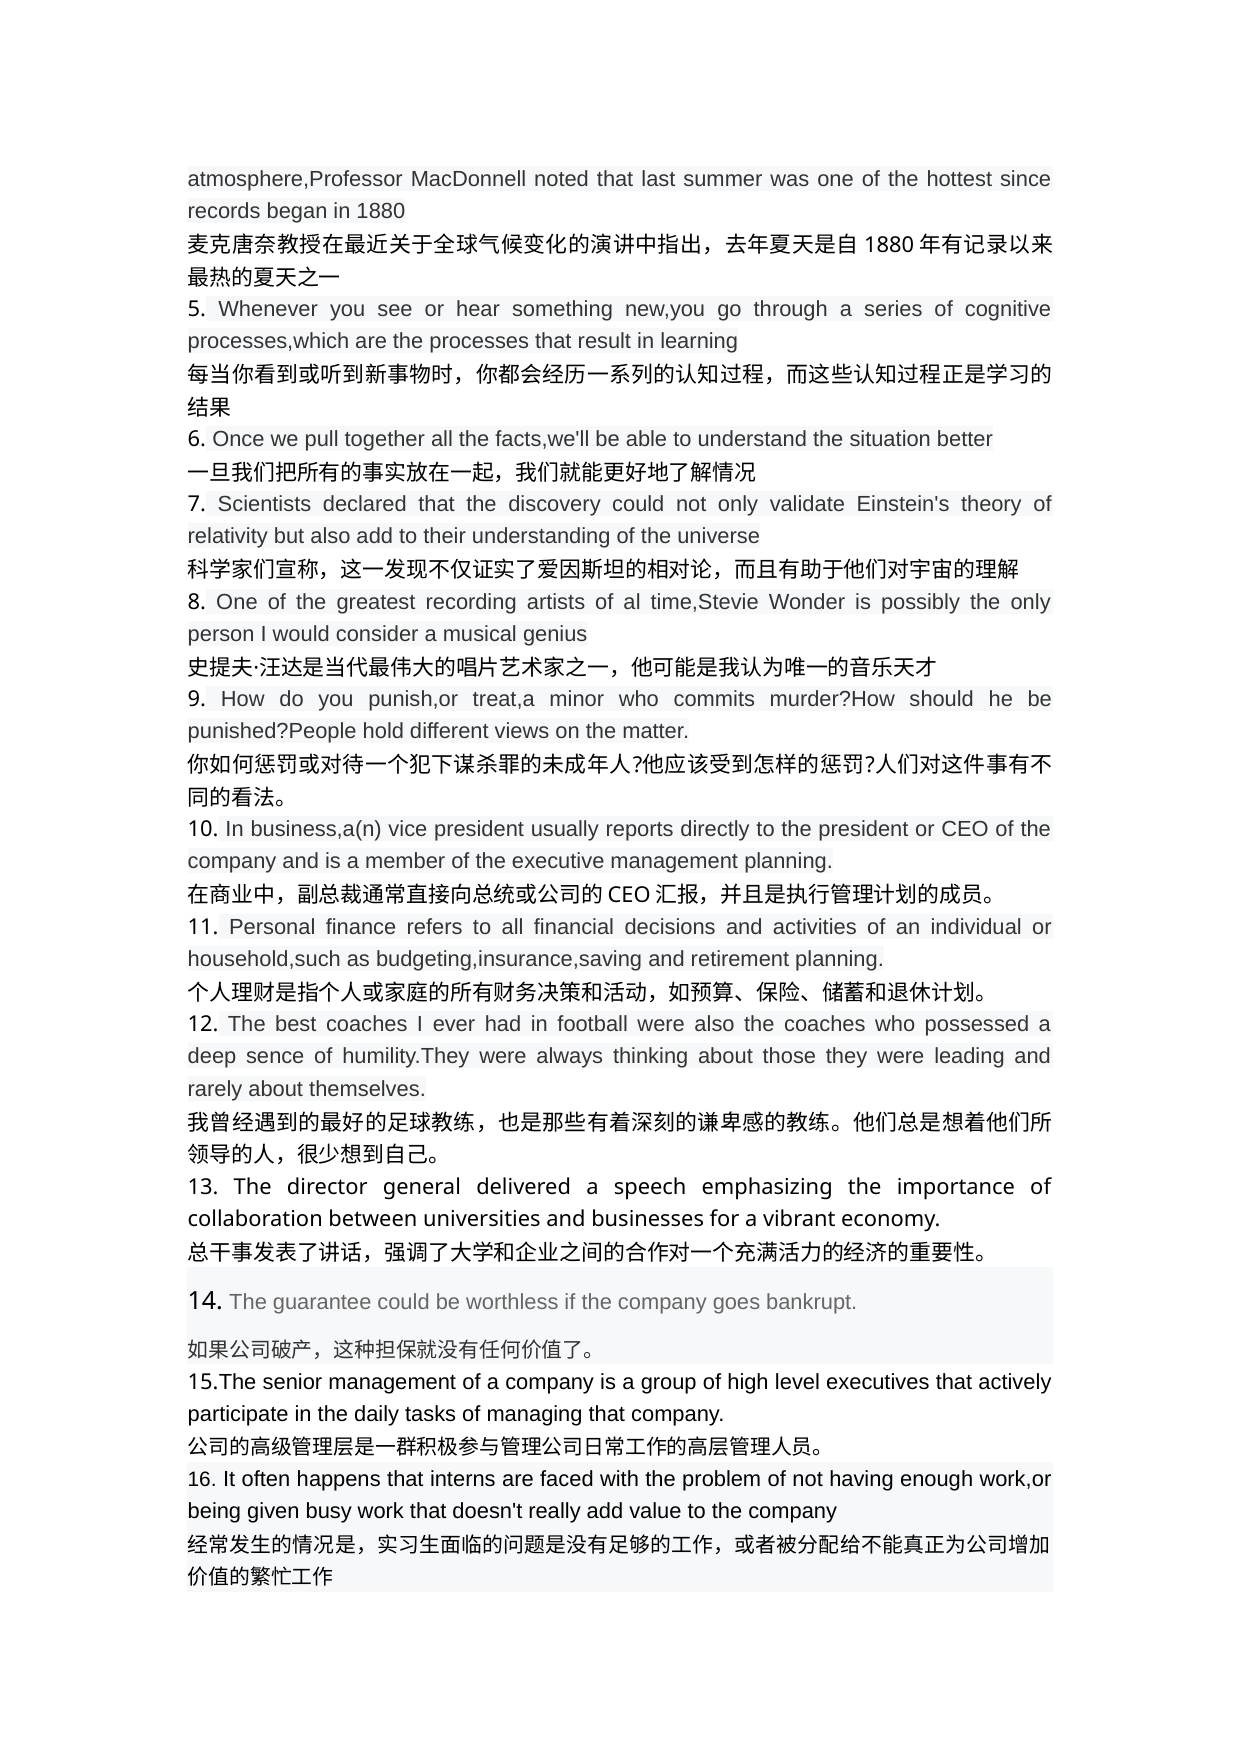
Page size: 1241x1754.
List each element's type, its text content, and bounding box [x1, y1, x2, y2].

text 13. The director general delivered a speech emphasizing the importance of collaboration between universities and businesses for a vibrant economy. [187, 1169, 1053, 1234]
text 经常发生的情况是，实习生面临的问题是没有足够的工作，或者被分配给不能真正为公司增加价值的繁忙工作 [187, 1527, 1053, 1592]
text 14. The guarantee could be worthless if the company goes bankrupt. [187, 1267, 1053, 1332]
text 16. It often happens that interns are faced with the problem of not having enough work,or being given busy work that doesn't really add value to the company [187, 1462, 1053, 1527]
text 一旦我们把所有的事实放在一起，我们就能更好地了解情况 [187, 454, 1053, 487]
text 公司的高级管理层是一群积极参与管理公司日常工作的高层管理人员。 [187, 1429, 1053, 1462]
text 8. One of the greatest recording artists of al time,Stevie Wonder is possibly the only person I would consider a musical genius [187, 584, 1053, 649]
text 每当你看到或听到新事物时，你都会经历一系列的认知过程，而这些认知过程正是学习的结果 [187, 357, 1053, 422]
text 你如何惩罚或对待一个犯下谋杀罪的未成年人?他应该受到怎样的惩罚?人们对这件事有不同的看法。 [187, 747, 1053, 812]
text 史提夫·汪达是当代最伟大的唱片艺术家之一，他可能是我认为唯一的音乐天才 [187, 649, 1053, 682]
text 在商业中，副总裁通常直接向总统或公司的CEO汇报，并且是执行管理计划的成员。 [187, 877, 1053, 909]
text 科学家们宣称，这一发现不仅证实了爱因斯坦的相对论，而且有助于他们对宇宙的理解 [187, 552, 1053, 584]
text 麦克唐奈教授在最近关于全球气候变化的演讲中指出，去年夏天是自1880年有记录以来最热的夏天之一 [187, 227, 1053, 292]
text 5. Whenever you see or hear something new,you go through a series of cognitive processes,which are the processes that result in learning [187, 292, 1053, 357]
text 个人理财是指个人或家庭的所有财务决策和活动，如预算、保险、储蓄和退休计划。 [187, 974, 1053, 1007]
text 我曾经遇到的最好的足球教练，也是那些有着深刻的谦卑感的教练。他们总是想着他们所领导的人，很少想到自己。 [187, 1104, 1053, 1169]
text 如果公司破产，这种担保就没有任何价值了。 [187, 1332, 1053, 1364]
text 12. The best coaches I ever had in football were also the coaches who possessed a deep sence of humility.They were always thinking about those they were leading and rarely about themselves. [187, 1007, 1053, 1104]
text 7. Scientists declared that the discovery could not only validate Einstein's theory of relativity but also add to their understanding of the universe [187, 487, 1053, 552]
text 11. Personal finance refers to all financial decisions and activities of an individual or household,such as budgeting,insurance,saving and retirement planning. [187, 909, 1053, 974]
text 15.The senior management of a company is a group of high level executives that actively participate in the daily tasks of managing that company. [187, 1364, 1053, 1429]
text 总干事发表了讲话，强调了大学和企业之间的合作对一个充满活力的经济的重要性。 [187, 1234, 1053, 1267]
text 9. How do you punish,or treat,a minor who commits murder?How should he be punished?People hold different views on the matter. [187, 682, 1053, 747]
text 10. In business,a(n) vice president usually reports directly to the president or CEO of the company and is a member of the executive management planning. [187, 812, 1053, 877]
text 6. Once we pull together all the facts,we'll be able to understand the situation better [187, 422, 1053, 454]
